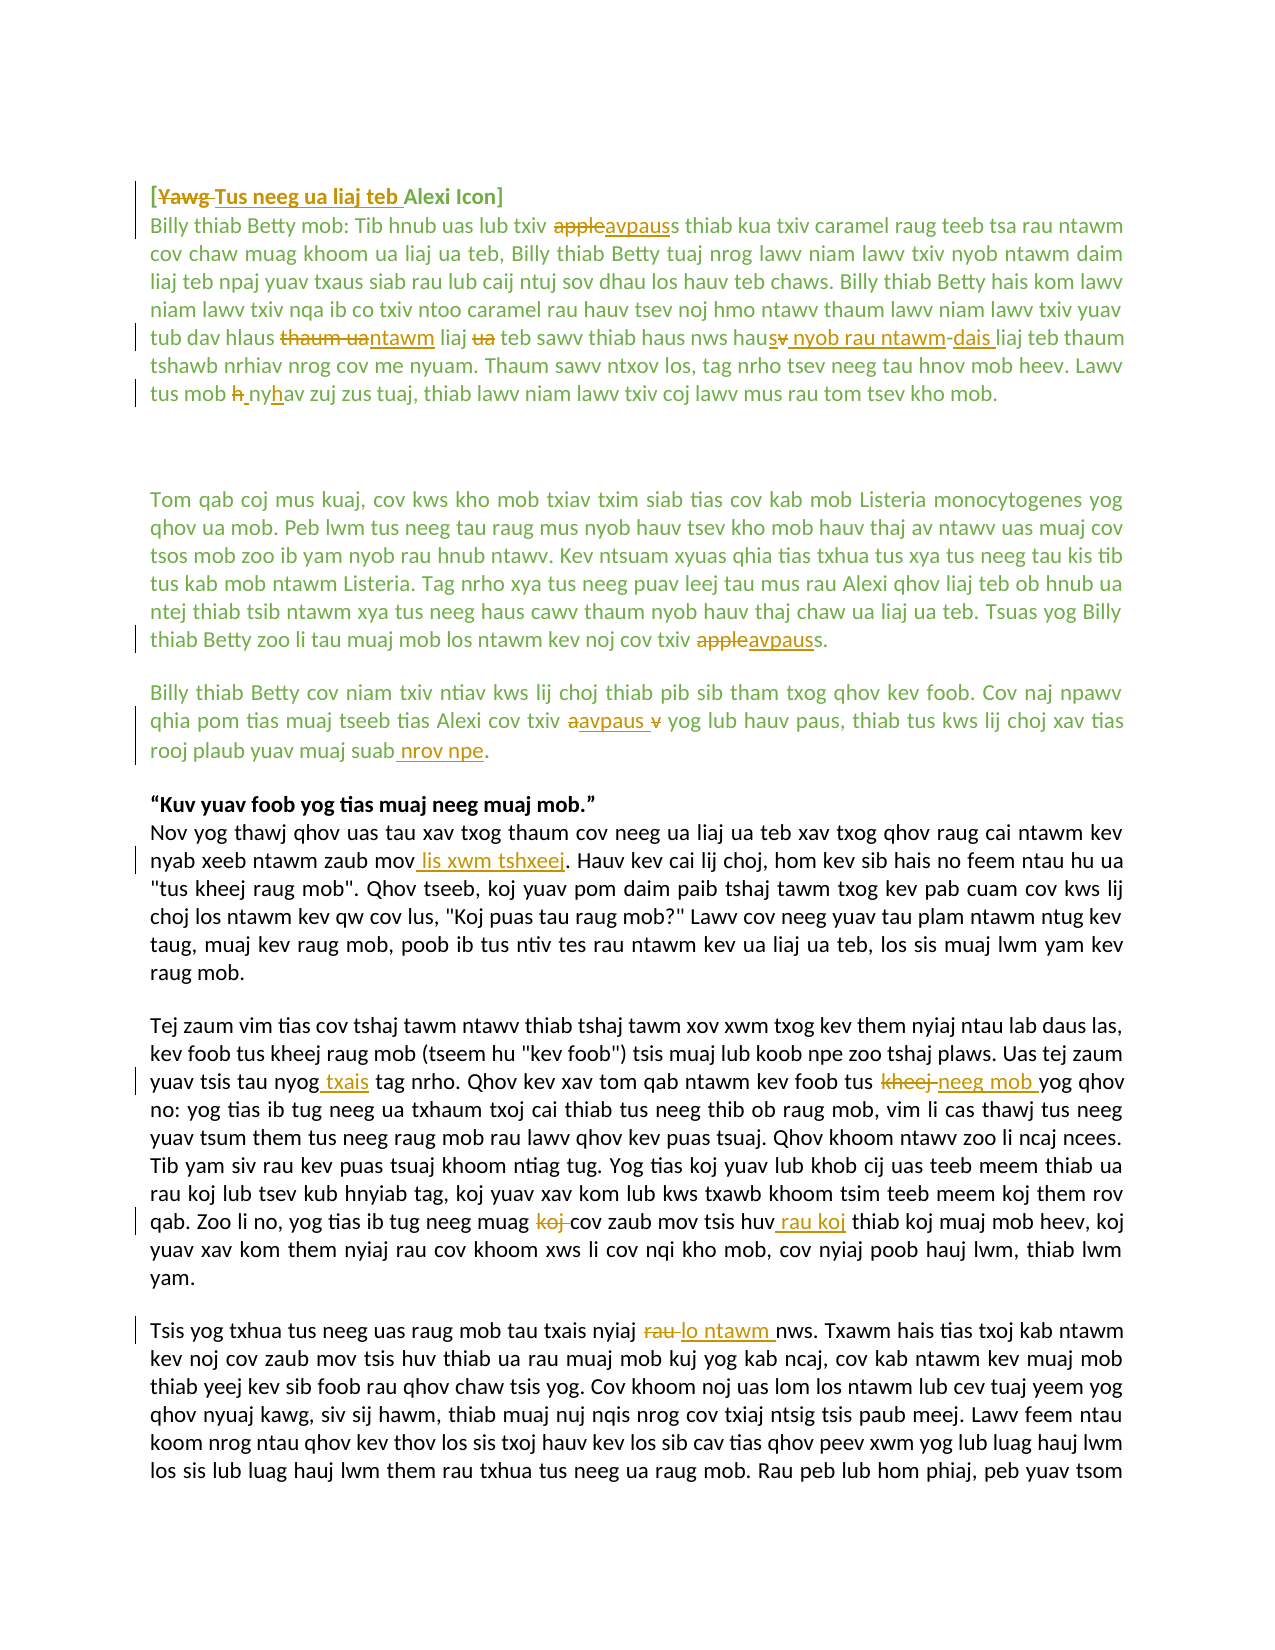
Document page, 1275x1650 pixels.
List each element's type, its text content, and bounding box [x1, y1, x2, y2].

text Billy thiab Betty mob: Tib hnub uas lub txiv s thiab kua txiv caramel raug teeb tsa rau ntawm cov chaw muag khoom ua liaj ua teb, Billy thiab Betty tuaj nrog lawv niam lawv txiv nyob ntawm daim liaj teb npaj yuav txaus siab rau lub caij ntuj sov dhau los hauv teb chaws. Billy thiab Betty hais kom lawv niam lawv txiv nqa ib co txiv ntoo caramel rau hauv tsev noj hmo ntawv thaum lawv niam lawv txiv yuav tub dav hlaus liaj teb sawv thiab haus nws hau-liaj teb thaum tshawb nrhiav nrog cov me nyuam. Thaum sawv ntxov los, tag nrho tsev neeg tau hnov mob heev. Lawv tus mob nyav zuj zus tuaj, thiab lawv niam lawv txiv coj lawv mus rau tom tsev kho mob. [150, 211, 1125, 407]
text Nov yog thawj qhov uas tau xav txog thaum cov neeg ua liaj ua teb xav txog qhov raug cai ntawm kev nyab xeeb ntawm zaub mov. Hauv kev cai lij choj, hom kev sib hais no feem ntau hu ua "tus kheej raug mob". Qhov tseeb, koj yuav pom daim paib tshaj tawm txog kev pab cuam cov kws lij choj los ntawm kev qw cov lus, "Koj puas tau raug mob?" Lawv cov neeg yuav tau plam ntawm ntug kev taug, muaj kev raug mob, poob ib tus ntiv tes rau ntawm kev ua liaj ua teb, los sis muaj lwm yam kev raug mob. [150, 818, 1125, 986]
text Tom qab coj mus kuaj, cov kws kho mob txiav txim siab tias cov kab mob Listeria monocytogenes yog qhov ua mob. Peb lwm tus neeg tau raug mus nyob hauv tsev kho mob hauv thaj av ntawv uas muaj cov tsos mob zoo ib yam nyob rau hnub ntawv. Kev ntsuam xyuas qhia tias txhua tus xya tus neeg tau kis tib tus kab mob ntawm Listeria. Tag nrho xya tus neeg puav leej tau mus rau Alexi qhov liaj teb ob hnub ua ntej thiab tsib ntawm xya tus neeg haus cawv thaum nyob hauv thaj chaw ua liaj ua teb. Tsuas yog Billy thiab Betty zoo li tau muaj mob los ntawm kev noj cov txiv s. [150, 485, 1125, 653]
text Tej zaum vim tias cov tshaj tawm ntawv thiab tshaj tawm xov xwm txog kev them nyiaj ntau lab daus las, kev foob tus kheej raug mob (tseem hu "kev foob") tsis muaj lub koob npe zoo tshaj plaws. Uas tej zaum yuav tsis tau nyog tag nrho. Qhov kev xav tom qab ntawm kev foob tus yog qhov no: yog tias ib tug neeg ua txhaum txoj cai thiab tus neeg thib ob raug mob, vim li cas thawj tus neeg yuav tsum them tus neeg raug mob rau lawv qhov kev puas tsuaj. Qhov khoom ntawv zoo li ncaj ncees. Tib yam siv rau kev puas tsuaj khoom ntiag tug. Yog tias koj yuav lub khob cij uas teeb meem thiab ua rau koj lub tsev kub hnyiab tag, koj yuav xav kom lub kws txawb khoom tsim teeb meem koj them rov qab. Zoo li no, yog tias ib tug neeg muag cov zaub mov tsis huv thiab koj muaj mob heev, koj yuav xav kom them nyiaj rau cov khoom xws li cov nqi kho mob, cov nyiaj poob hauj lwm, thiab lwm yam. [150, 1011, 1125, 1291]
text “Kuv yuav foob yog tias muaj neeg muaj mob.” [150, 790, 1125, 818]
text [150, 1316, 1125, 1484]
text [Alexi Icon] [150, 181, 1125, 211]
text Billy thiab Betty cov niam txiv ntiav kws lij choj thiab pib sib tham txog qhov kev foob. Cov naj npawv qhia pom tias muaj tseeb tias Alexi cov txiv yog lub hauv paus, thiab tus kws lij choj xav tias rooj plaub yuav muaj suab. [150, 678, 1125, 765]
